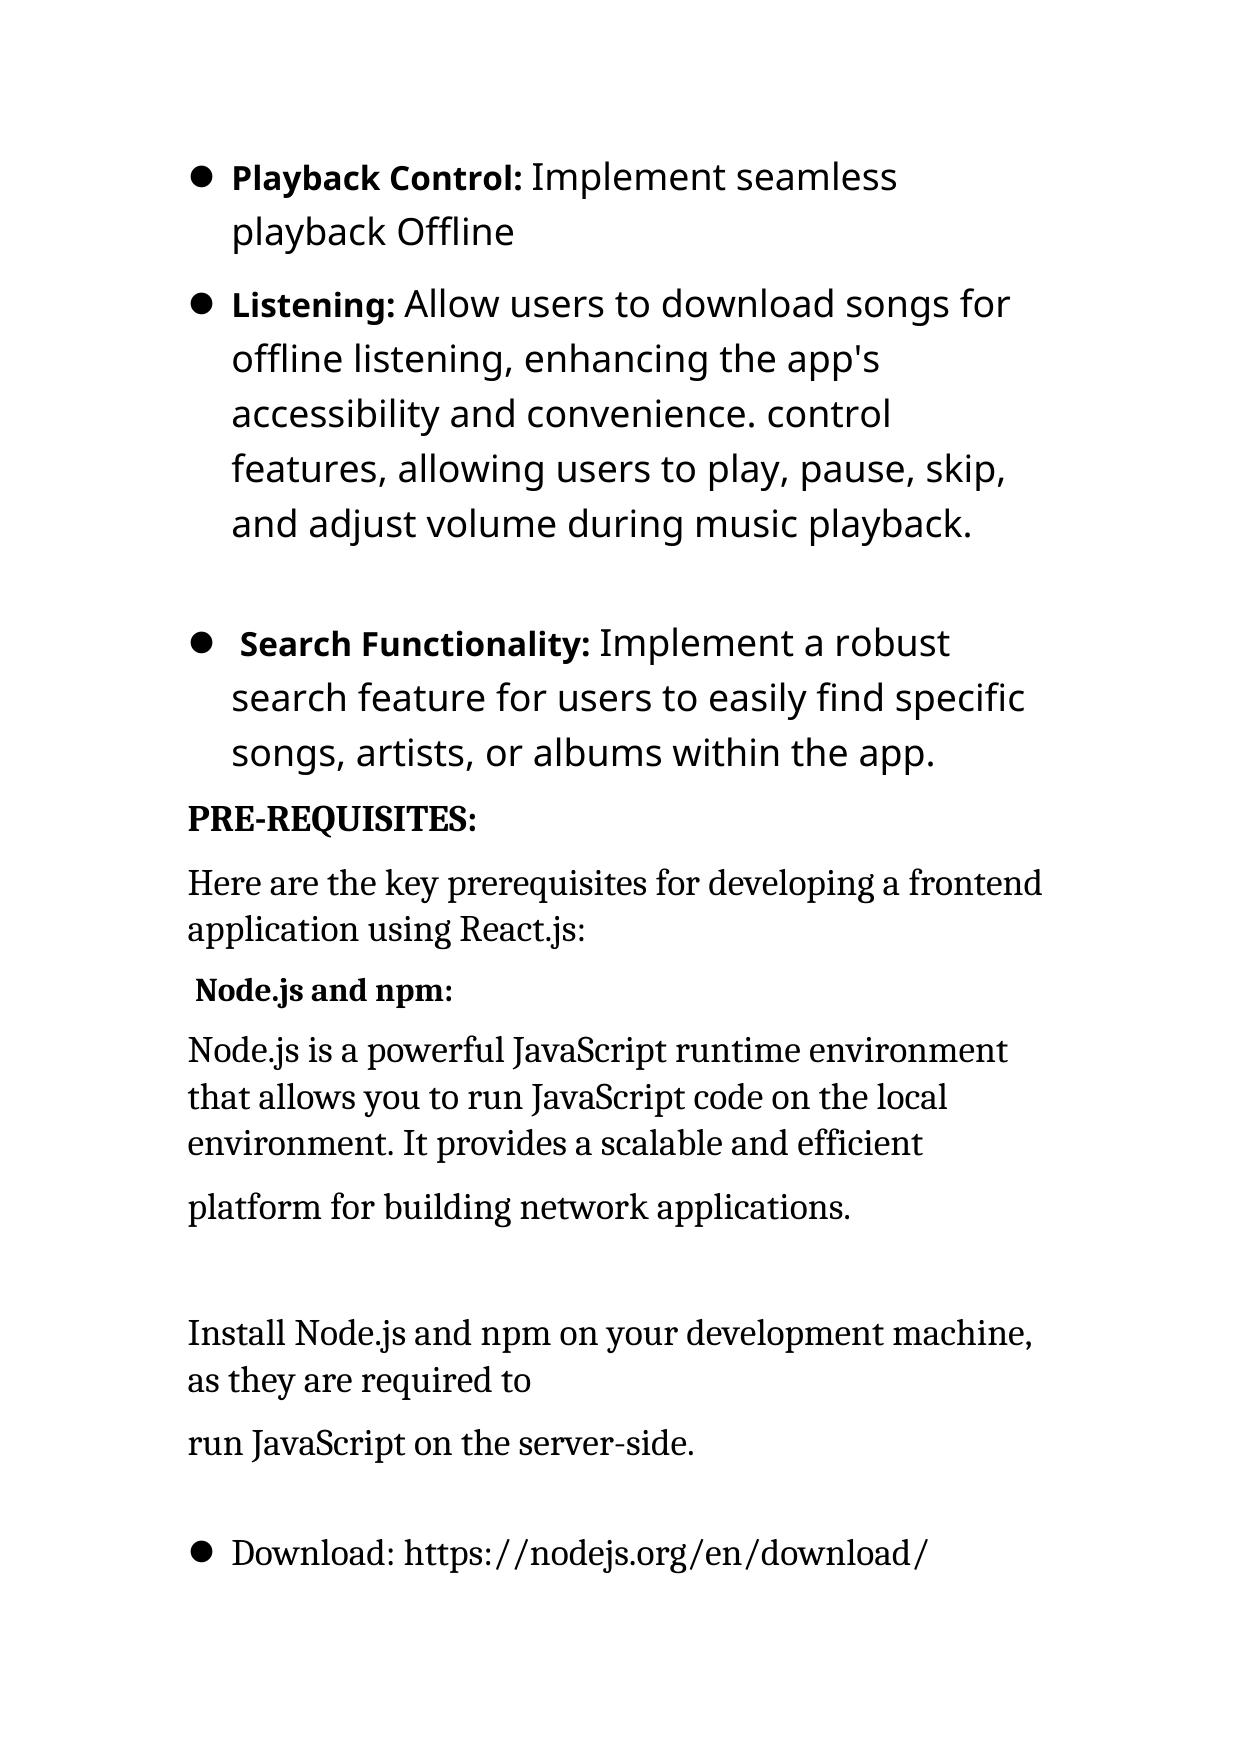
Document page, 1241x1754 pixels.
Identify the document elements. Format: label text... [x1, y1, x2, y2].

text run JavaScript on the server-side. [187, 1422, 1053, 1465]
list Download: https://nodejs.org/en/download/ [187, 1532, 1053, 1575]
text Node.js is a powerful JavaScript runtime environment that allows you to run JavaScript code on the local environment. It provides a scalable and efficient [187, 1029, 1053, 1165]
text Install Node.js and npm on your development machine, as they are required to [187, 1312, 1053, 1401]
text Node.js and npm: [187, 971, 1053, 1009]
list Listening: Allow users to download songs for offline listening, enhancing the app's accessibility and convenience. control features, allowing users to play, pause, skip, and adjust volume during music playback. [187, 277, 1053, 548]
text platform for building network applications. [187, 1185, 1053, 1228]
text Here are the key prerequisites for developing a frontend application using React.js: [187, 861, 1053, 951]
text PRE-REQUISITES: [187, 798, 1053, 841]
list Playback Control: Implement seamless playback Offline [187, 150, 1053, 256]
list Search Functionality: Implement a robust search feature for users to easily find specific songs, artists, or albums within the app. [187, 616, 1053, 777]
